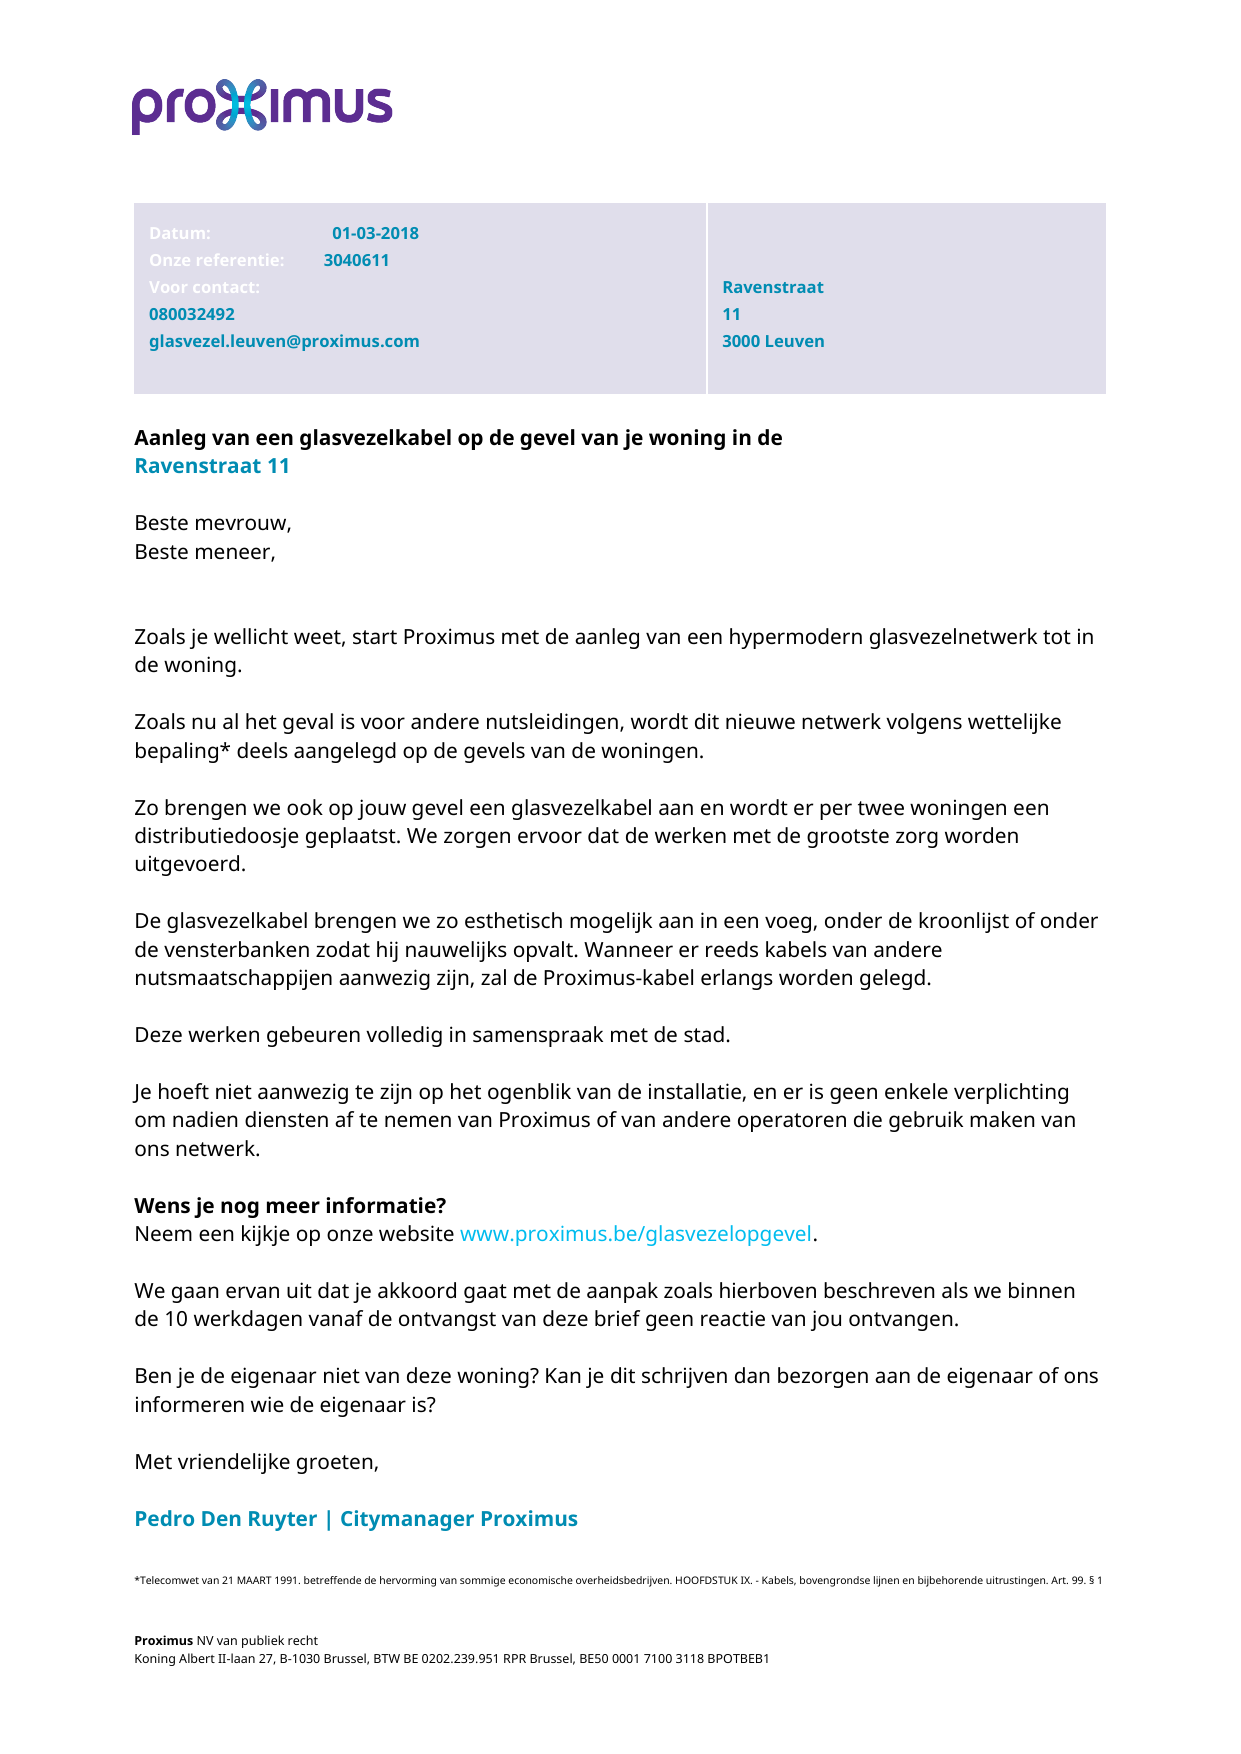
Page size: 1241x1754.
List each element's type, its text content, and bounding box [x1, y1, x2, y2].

text Ben je de eigenaar niet van deze woning? Kan je dit schrijven dan bezorgen aan de eigenaar of ons informeren wie de eigenaar is? [134, 1361, 1106, 1418]
text Ravenstraat 11 [134, 451, 1106, 480]
text Zoals je wellicht weet, start Proximus met de aanleg van een hypermodern glasvezelnetwerk tot in de woning. [134, 622, 1106, 679]
table_header Datum: 01-03-2018 Onze referentie: 3040611 Voor contact: 080032492 glasvezel.leuven@proximus.com [134, 203, 706, 394]
text Beste mevrouw, [134, 508, 1106, 537]
text *Telecomwet van 21 MAART 1991. betreffende de hervorming van sommige economische overheidsbedrijven. HOOFDSTUK IX. - Kabels, bovengrondse lijnen en bijbehorende uitrustingen. Art. 99. § 1 [134, 1561, 1106, 1588]
text De glasvezelkabel brengen we zo esthetisch mogelijk aan in een voeg, onder de kroonlijst of onder de vensterbanken zodat hij nauwelijks opvalt. Wanneer er reeds kabels van andere nutsmaatschappijen aanwezig zijn, zal de Proximus-kabel erlangs worden gelegd. [134, 906, 1106, 992]
picture [0, 0, 1241, 149]
text Je hoeft niet aanwezig te zijn op het ogenblik van de installatie, en er is geen enkele verplichting om nadien diensten af te nemen van Proximus of van andere operatoren die gebruik maken van ons netwerk. [134, 1077, 1106, 1162]
text Beste meneer, [134, 537, 1106, 565]
text Deze werken gebeuren volledig in samenspraak met de stad. [134, 1020, 1106, 1049]
text Zoals nu al het geval is voor andere nutsleidingen, wordt dit nieuwe netwerk volgens wettelijke bepaling* deels aangelegd op de gevels van de woningen. [134, 707, 1106, 764]
text Neem een kijkje op onze website www.proximus.be/glasvezelopgevel. [134, 1219, 1106, 1248]
table_header Ravenstraat 11 3000 Leuven [708, 203, 1106, 394]
text Zo brengen we ook op jouw gevel een glasvezelkabel aan en wordt er per twee woningen een distributiedoosje geplaatst. We zorgen ervoor dat de werken met de grootste zorg worden uitgevoerd. [134, 793, 1106, 878]
text Wens je nog meer informatie? [134, 1191, 1106, 1219]
text Pedro Den Ruyter | Citymanager Proximus [134, 1504, 1106, 1532]
text Met vriendelijke groeten, [134, 1447, 1106, 1475]
text Aanleg van een glasvezelkabel op de gevel van je woning in de [134, 423, 1106, 451]
text We gaan ervan uit dat je akkoord gaat met de aanpak zoals hierboven beschreven als we binnen de 10 werkdagen vanaf de ontvangst van deze brief geen reactie van jou ontvangen. [134, 1276, 1106, 1333]
